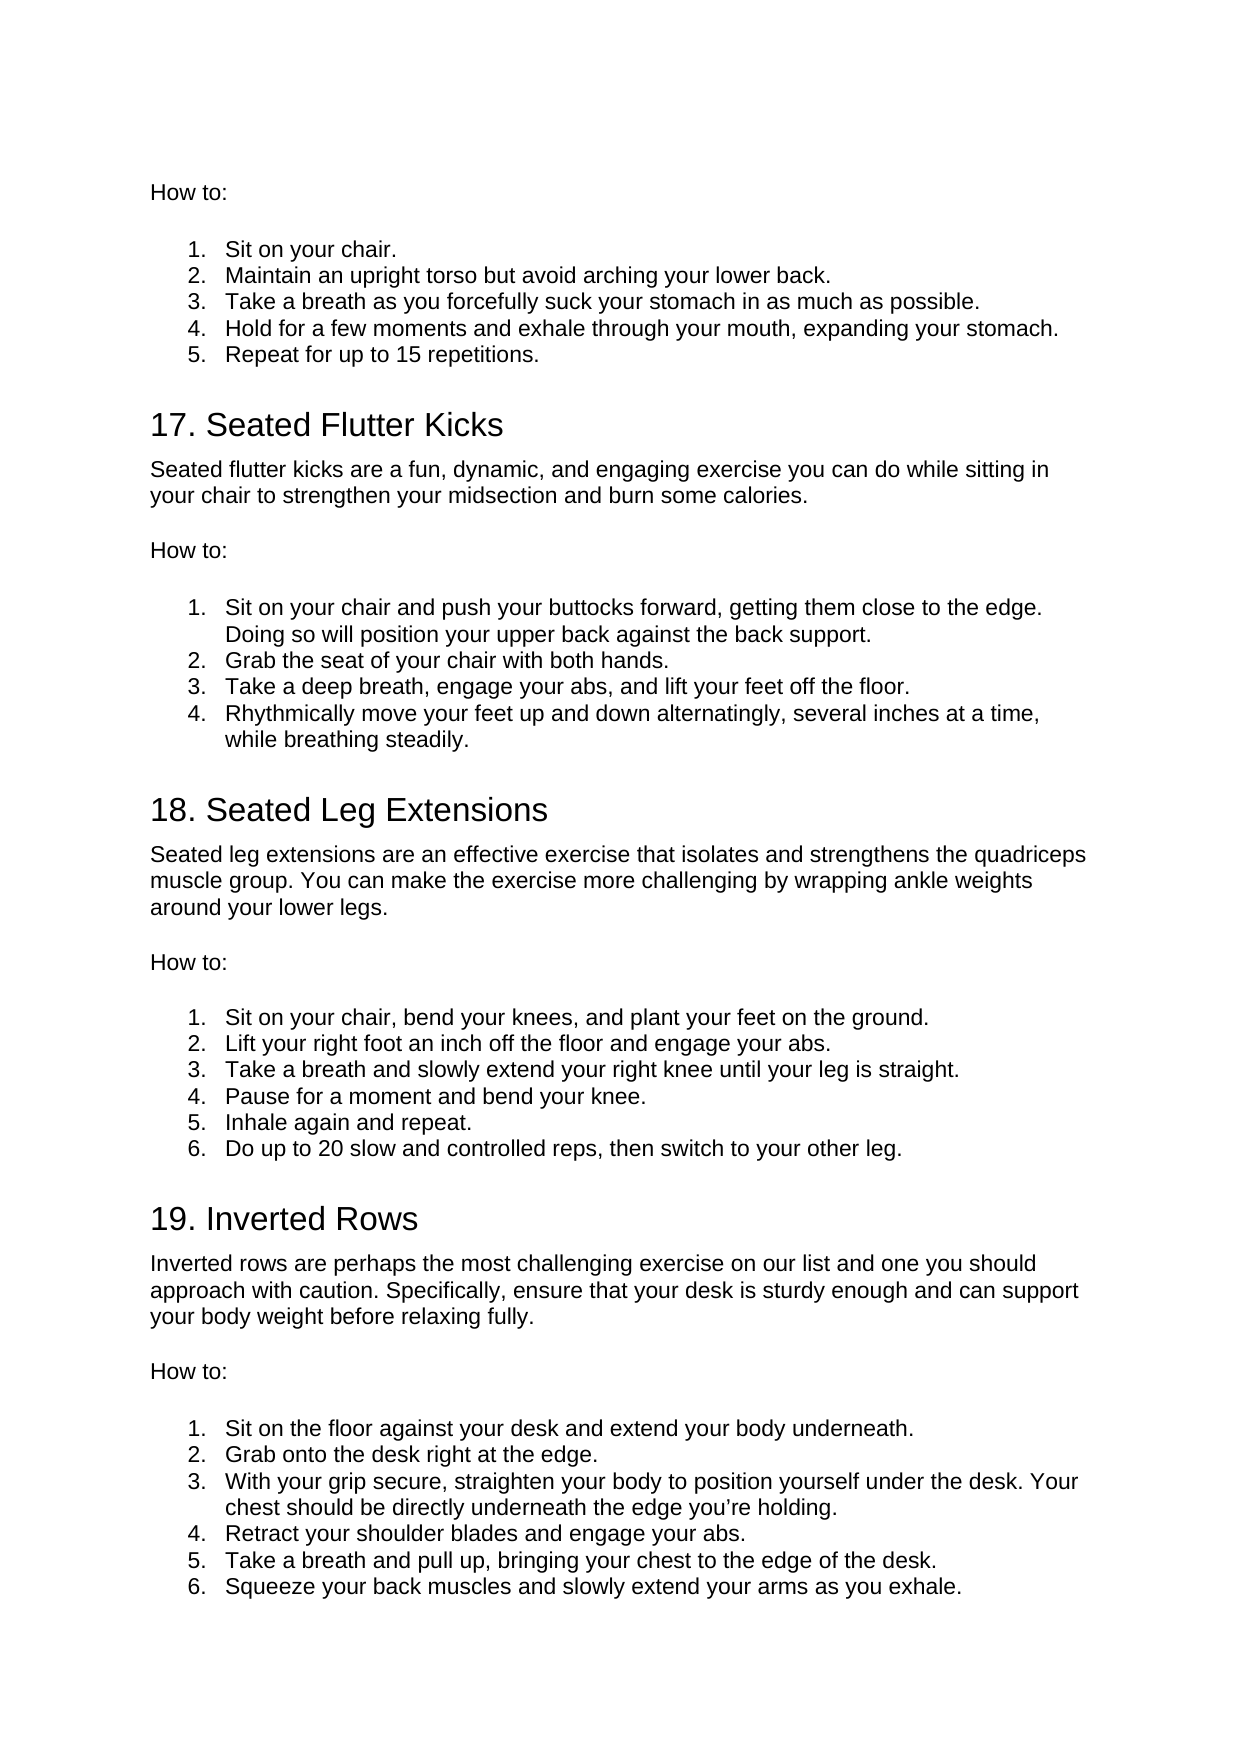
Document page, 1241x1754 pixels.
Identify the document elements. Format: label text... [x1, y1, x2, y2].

text Seated leg extensions are an effective exercise that isolates and strengthens the quadriceps muscle group. You can make the exercise more challenging by wrapping ankle weights around your lower legs. [150, 841, 1090, 920]
text 18. Seated Leg Extensions [150, 790, 1090, 828]
list Take a breath and slowly extend your right knee until your leg is straight. [187, 1056, 1090, 1083]
text How to: [150, 948, 1090, 975]
list Repeat for up to 15 repetitions. [187, 341, 1090, 367]
list Do up to 20 slow and controlled reps, then switch to your other leg. [187, 1135, 1090, 1162]
list Take a breath as you forcefully suck your stomach in as much as possible. [187, 288, 1090, 315]
text How to: [150, 1358, 1090, 1415]
text How to: [150, 179, 1090, 236]
text 19. Inverted Rows [150, 1199, 1090, 1238]
list Take a breath and pull up, bringing your chest to the edge of the desk. [187, 1547, 1090, 1573]
list Take a deep breath, engage your abs, and lift your feet off the floor. [187, 673, 1090, 699]
list Squeeze your back muscles and slowly extend your arms as you exhale. [187, 1573, 1090, 1599]
list Grab the seat of your chair with both hands. [187, 647, 1090, 673]
list Sit on your chair, bend your knees, and plant your feet on the ground. [187, 1004, 1090, 1030]
text Seated flutter kicks are a fun, dynamic, and engaging exercise you can do while sitting in your chair to strengthen your midsection and burn some calories. [150, 456, 1090, 508]
text How to: [150, 537, 1090, 594]
list Sit on the floor against your desk and extend your body underneath. [187, 1415, 1090, 1441]
list Inhale again and repeat. [187, 1109, 1090, 1135]
text Inverted rows are perhaps the most challenging exercise on our list and one you should approach with caution. Specifically, ensure that your desk is sturdy enough and can support your body weight before relaxing fully. [150, 1250, 1090, 1329]
list Maintain an upright torso but avoid arching your lower back. [187, 262, 1090, 288]
list Grab onto the desk right at the edge. [187, 1441, 1090, 1468]
list Pause for a moment and bend your knee. [187, 1083, 1090, 1109]
list Sit on your chair and push your buttocks forward, getting them close to the edge. Doing so will position your upper back against the back support. [187, 594, 1090, 647]
list Rhythmically move your feet up and down alternatingly, several inches at a time, while breathing steadily. [187, 699, 1090, 752]
list Sit on your chair. [187, 236, 1090, 262]
list Hold for a few moments and exhale through your mouth, expanding your stomach. [187, 315, 1090, 341]
list Retract your shoulder blades and engage your abs. [187, 1520, 1090, 1547]
list With your grip secure, straighten your body to position yourself under the desk. Your chest should be directly underneath the edge you’re holding. [187, 1468, 1090, 1520]
text 17. Seated Flutter Kicks [150, 405, 1090, 443]
list Lift your right foot an inch off the floor and engage your abs. [187, 1030, 1090, 1056]
